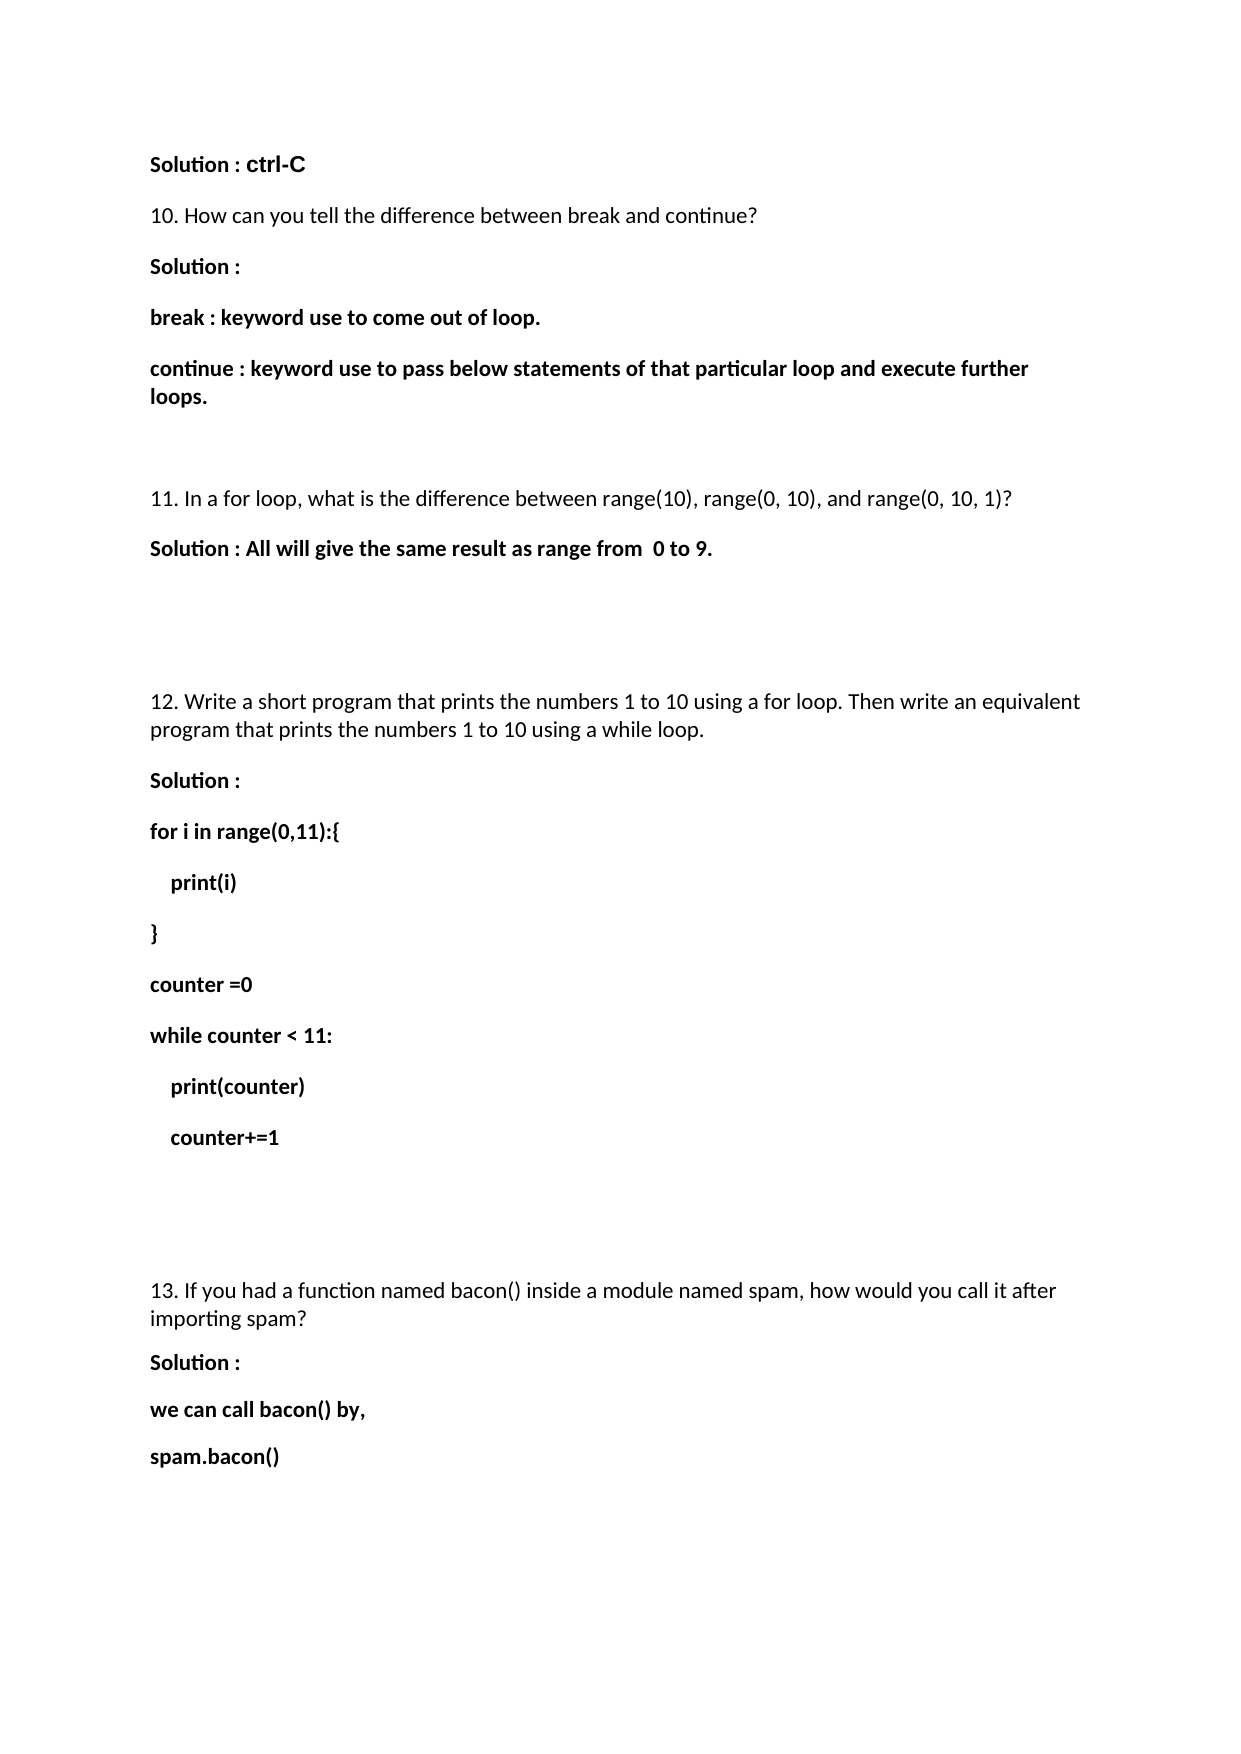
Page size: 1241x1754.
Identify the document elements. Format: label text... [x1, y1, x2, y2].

text for i in range(0,11):{ [150, 817, 1090, 845]
text counter =0 [150, 970, 1090, 998]
text 13. If you had a function named bacon() inside a module named spam, how would you call it after importing spam? [150, 1276, 1090, 1332]
text Solution : [150, 252, 1090, 280]
text continue : keyword use to pass below statements of that particular loop and execute further loops. [150, 354, 1090, 410]
text Solution : [150, 1348, 1090, 1376]
text Solution : [150, 766, 1090, 794]
text while counter < 11: [150, 1021, 1090, 1049]
text 10. How can you tell the difference between break and continue? [150, 201, 1090, 229]
text print(counter) [150, 1072, 1090, 1100]
text Solution : ctrl-C [150, 150, 1090, 178]
text we can call bacon() by, [150, 1395, 1090, 1423]
text 12. Write a short program that prints the numbers 1 to 10 using a for loop. Then write an equivalent program that prints the numbers 1 to 10 using a while loop. [150, 687, 1090, 743]
text 11. In a for loop, what is the difference between range(10), range(0, 10), and range(0, 10, 1)? [150, 484, 1090, 512]
text break : keyword use to come out of loop. [150, 303, 1090, 331]
text counter+=1 [150, 1123, 1090, 1151]
text print(i) [150, 868, 1090, 896]
text Solution : All will give the same result as range from 0 to 9. [150, 534, 1090, 563]
text spam.bacon() [150, 1442, 1090, 1470]
text } [150, 919, 1090, 947]
